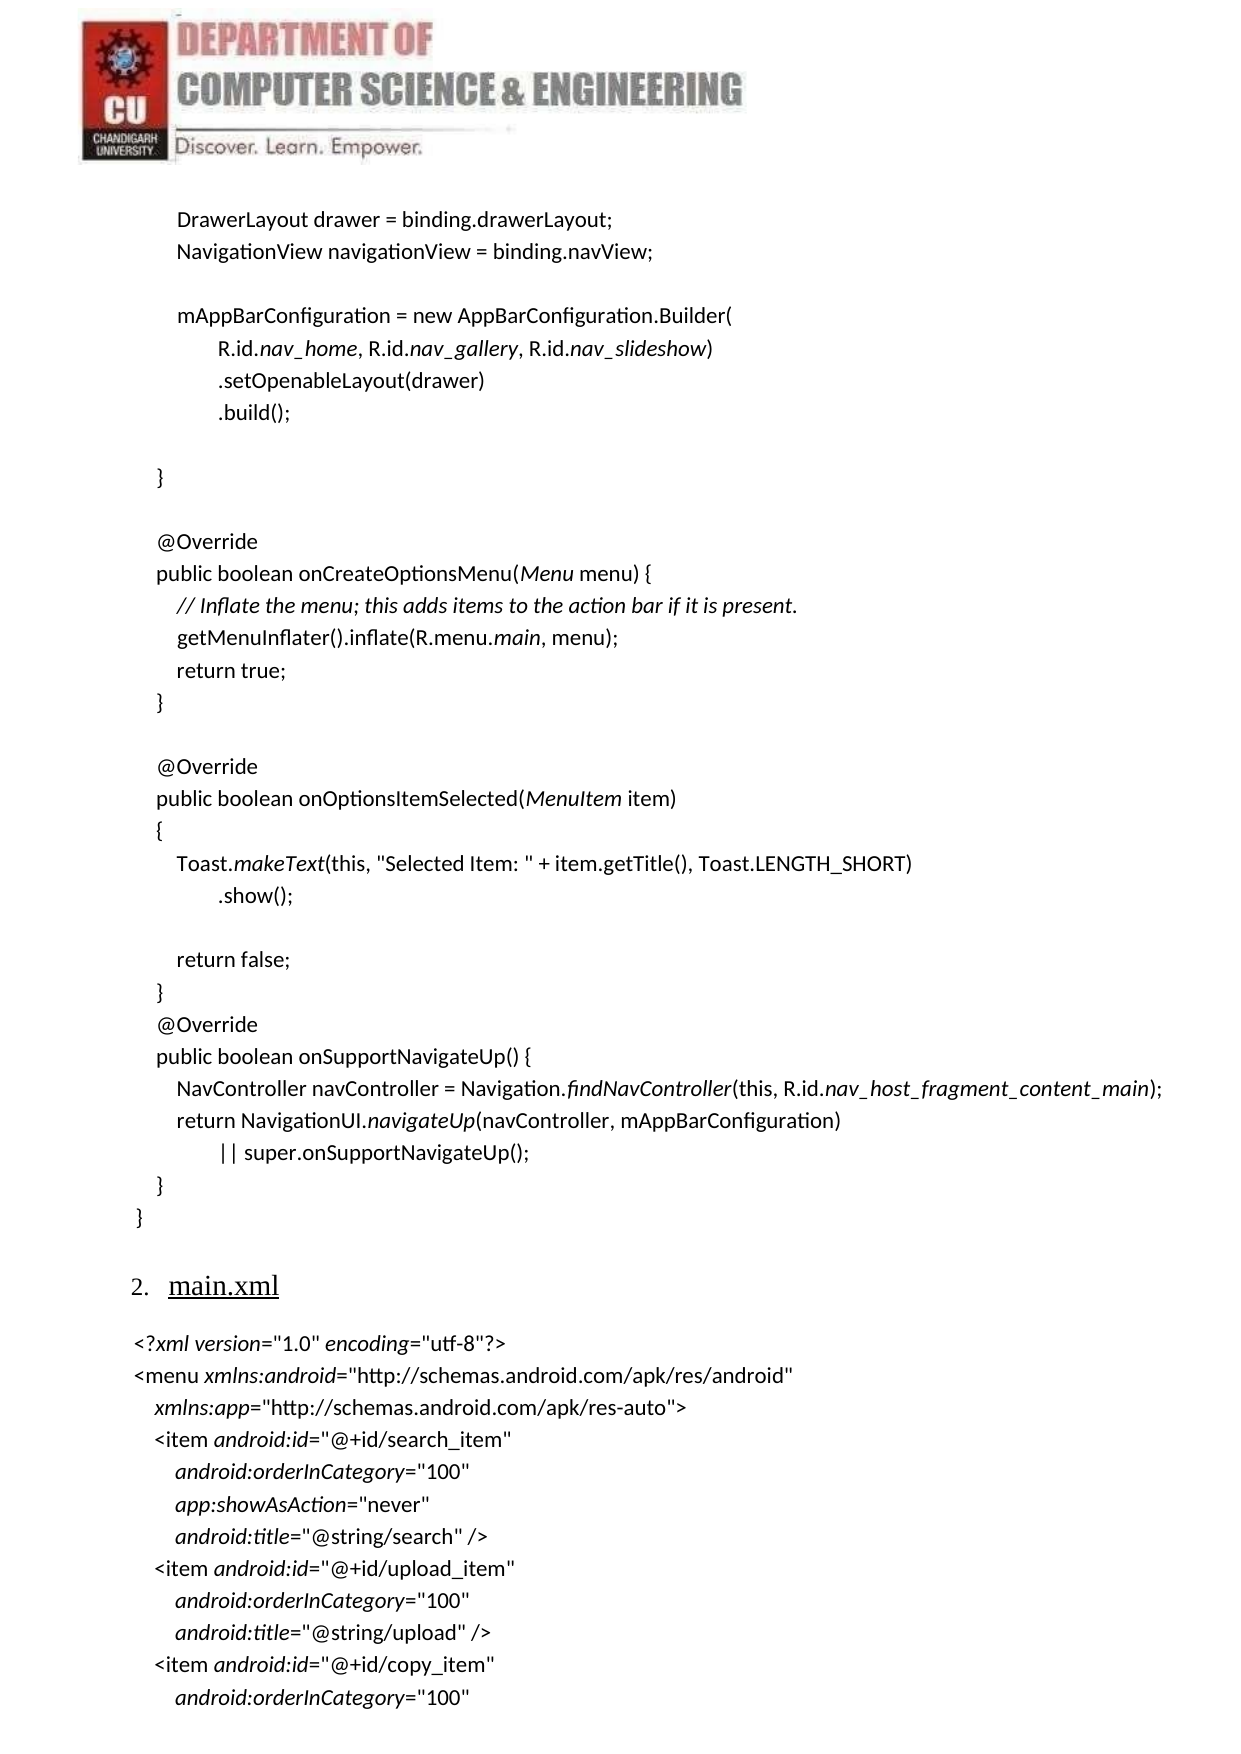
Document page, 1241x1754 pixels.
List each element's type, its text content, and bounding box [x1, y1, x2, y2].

picture [77, 8, 747, 165]
list main.xml [131, 1268, 1165, 1301]
